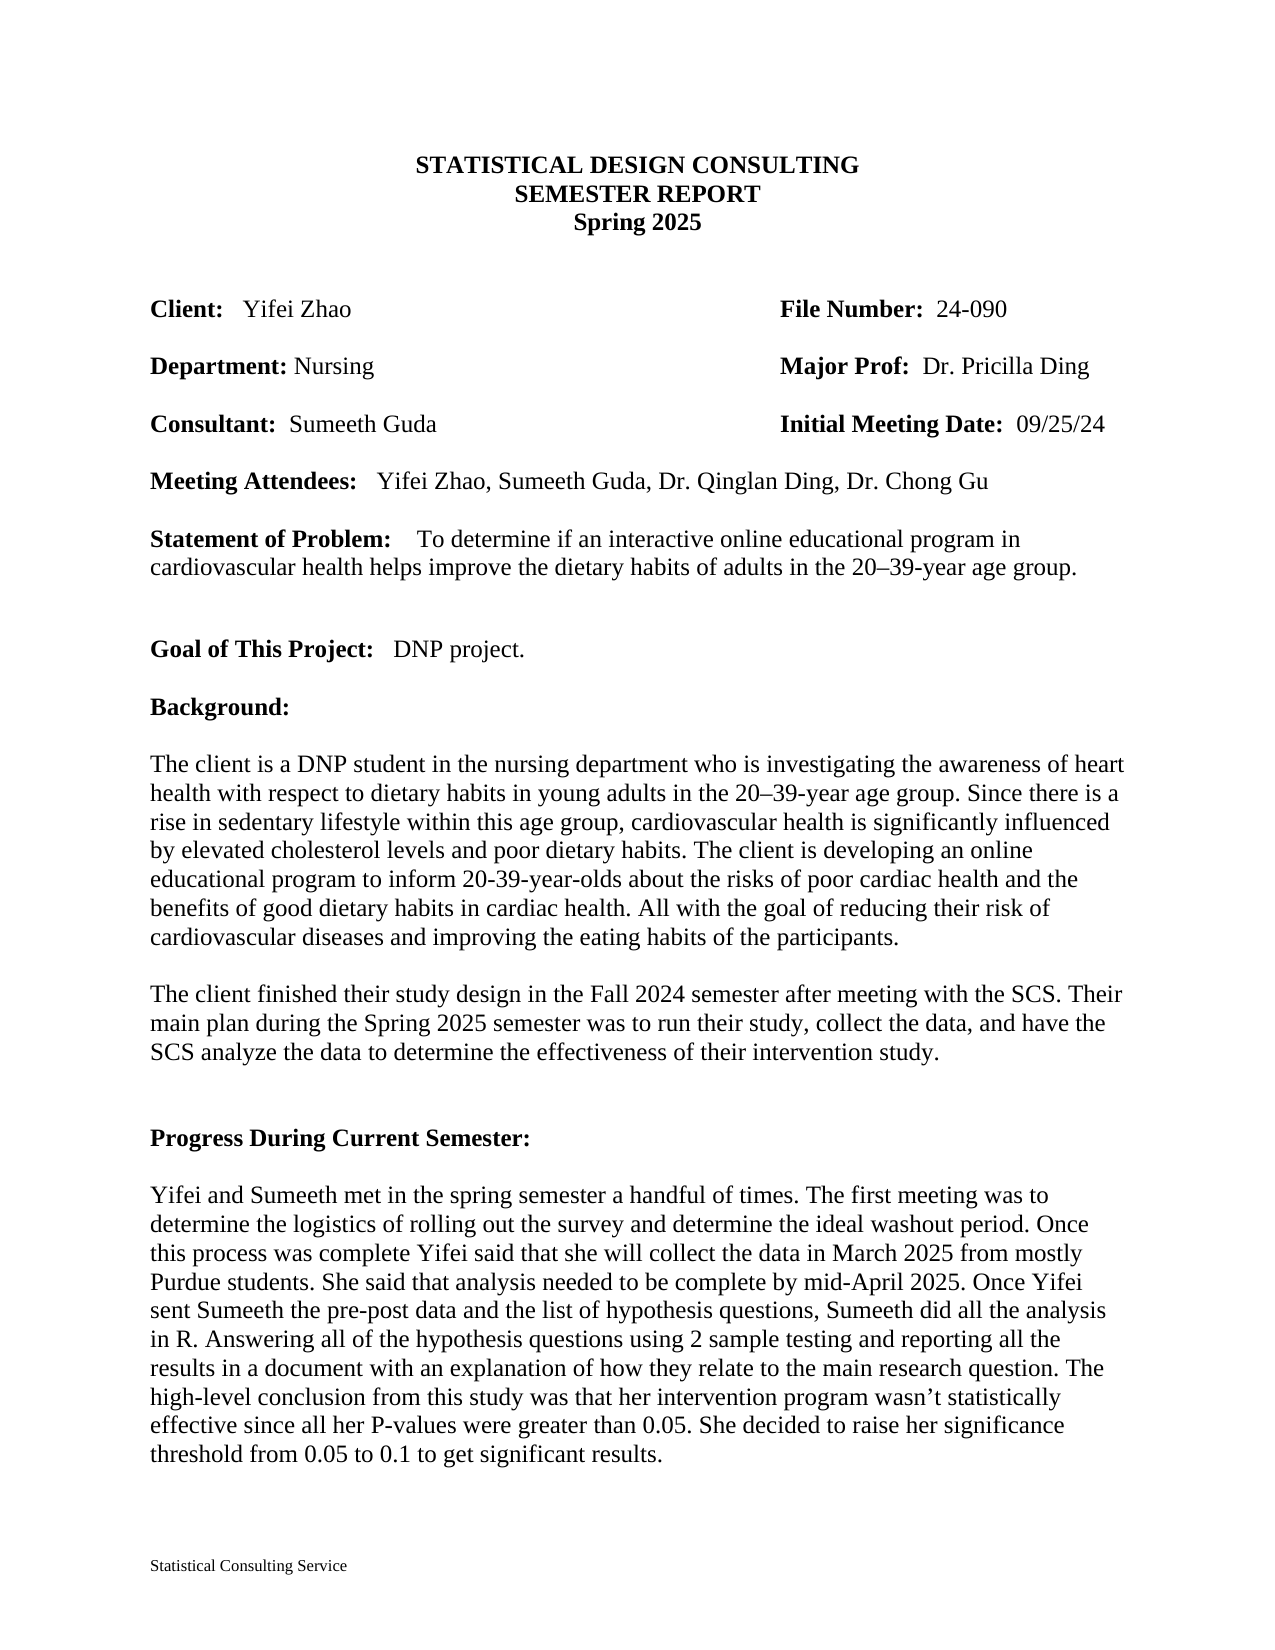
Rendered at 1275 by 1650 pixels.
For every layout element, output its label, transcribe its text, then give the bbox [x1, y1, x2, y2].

text Progress During Current Semester: [150, 1123, 1125, 1152]
text Statistical Design Consulting [150, 150, 1125, 179]
text SEMESTER REPORT [150, 179, 1125, 207]
text The client is a DNP student in the nursing department who is investigating the awareness of heart health with respect to dietary habits in young adults in the 20–39-year age group. Since there is a rise in sedentary lifestyle within this age group, cardiovascular health is significantly influenced by elevated cholesterol levels and poor dietary habits. The client is developing an online educational program to inform 20-39-year-olds about the risks of poor cardiac health and the benefits of good dietary habits in cardiac health. All with the goal of reducing their risk of cardiovascular diseases and improving the eating habits of the participants. [150, 749, 1125, 950]
text Department: Nursing Major Prof: Dr. Pricilla Ding [150, 351, 1125, 380]
text Consultant: Sumeeth Guda Initial Meeting Date: 09/25/24 [150, 409, 1125, 437]
text Statement of Problem: To determine if an interactive online educational program in cardiovascular health helps improve the dietary habits of adults in the 20–39-year age group. [150, 524, 1125, 581]
text Meeting Attendees: Yifei Zhao, Sumeeth Guda, Dr. Qinglan Ding, Dr. Chong Gu [150, 466, 1125, 495]
text Yifei and Sumeeth met in the spring semester a handful of times. The first meeting was to determine the logistics of rolling out the survey and determine the ideal washout period. Once this process was complete Yifei said that she will collect the data in March 2025 from mostly Purdue students. She said that analysis needed to be complete by mid-April 2025. Once Yifei sent Sumeeth the pre-post data and the list of hypothesis questions, Sumeeth did all the analysis in R. Answering all of the hypothesis questions using 2 sample testing and reporting all the results in a document with an explanation of how they relate to the main research question. The high-level conclusion from this study was that her intervention program wasn’t statistically effective since all her P-values were greater than 0.05. She decided to raise her significance threshold from 0.05 to 0.1 to get significant results. [150, 1180, 1125, 1468]
text Goal of This Project: DNP project. [150, 634, 1125, 663]
text Background: [150, 692, 1125, 720]
text Spring 2025 [150, 207, 1125, 236]
text The client finished their study design in the Fall 2024 semester after meeting with the SCS. Their main plan during the Spring 2025 semester was to run their study, collect the data, and have the SCS analyze the data to determine the effectiveness of their intervention study. [150, 979, 1125, 1065]
text Client: Yifei Zhao File Number: 24-090 [150, 294, 1125, 322]
